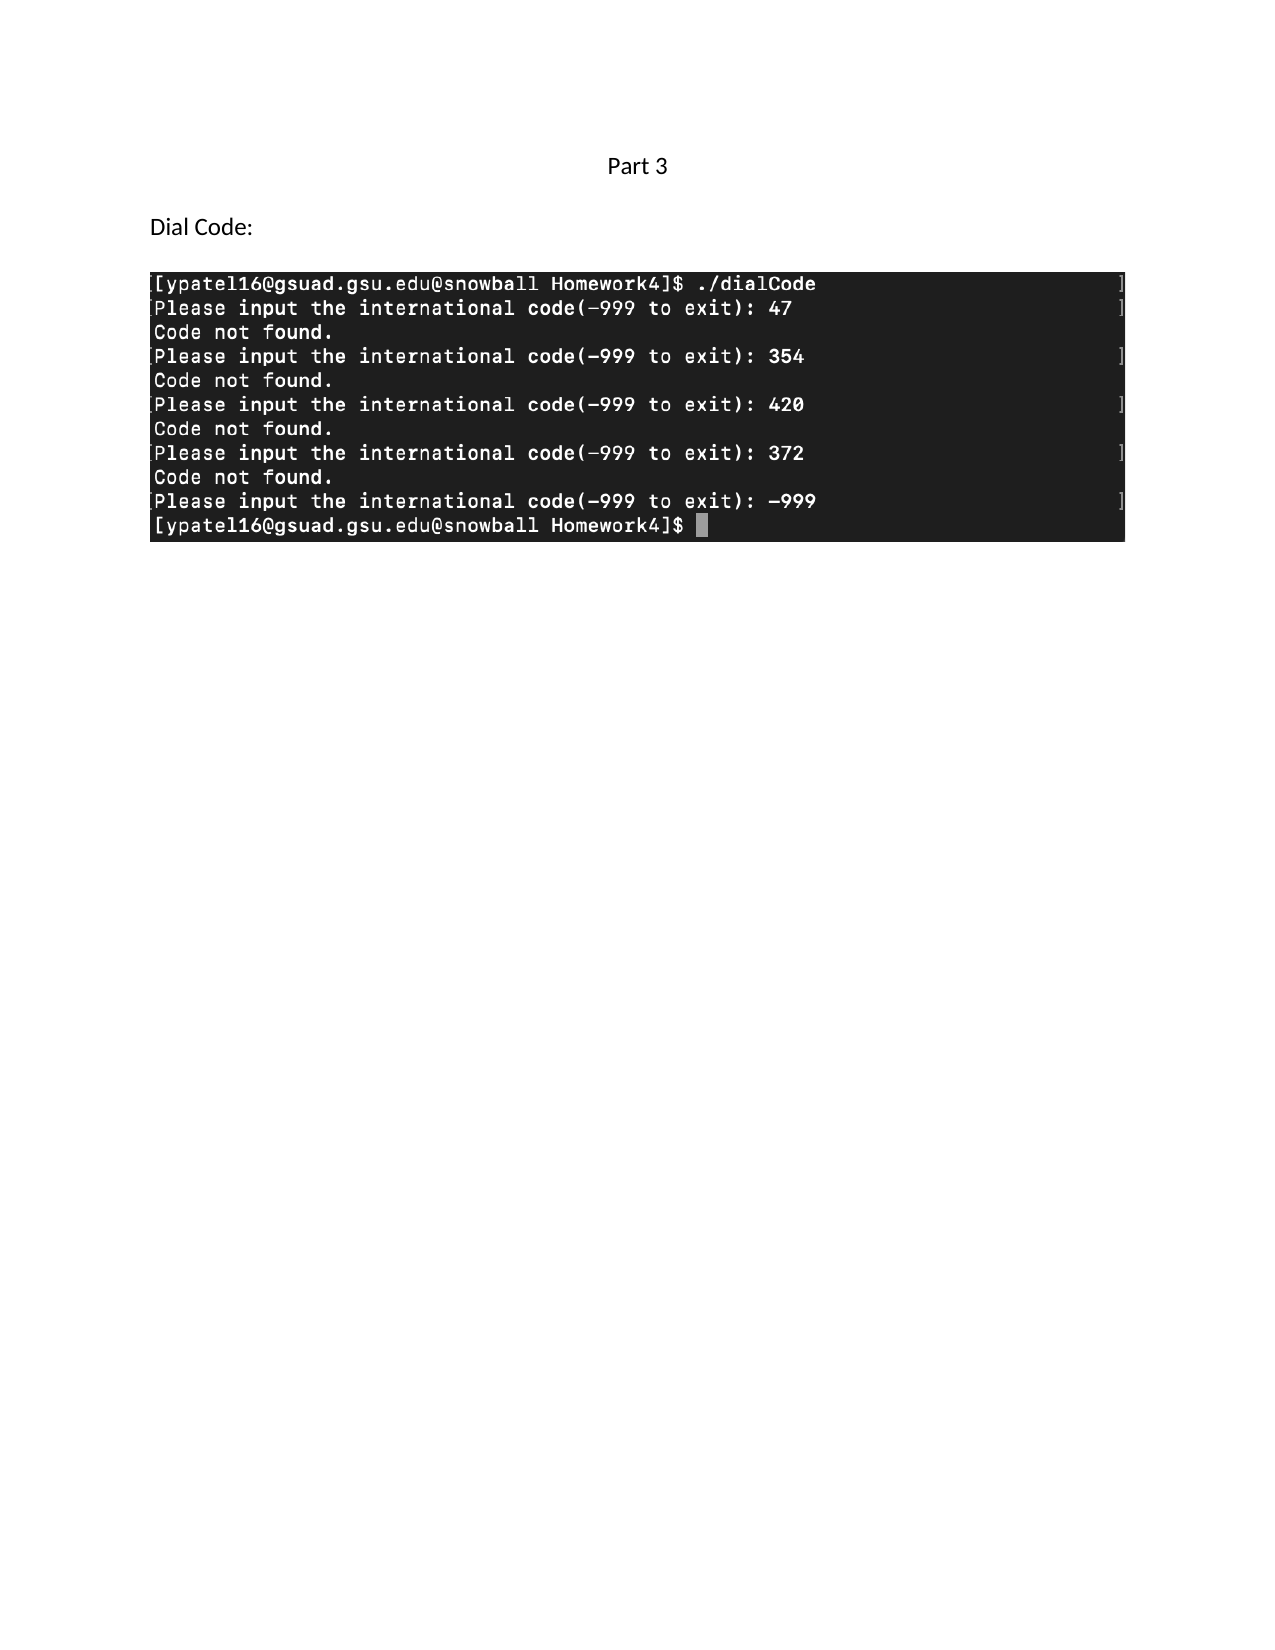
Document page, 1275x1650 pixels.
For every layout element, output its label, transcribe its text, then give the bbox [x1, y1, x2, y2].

text Dial Code: [150, 211, 1125, 242]
text Part 3 [150, 150, 1125, 181]
picture [150, 272, 1125, 542]
